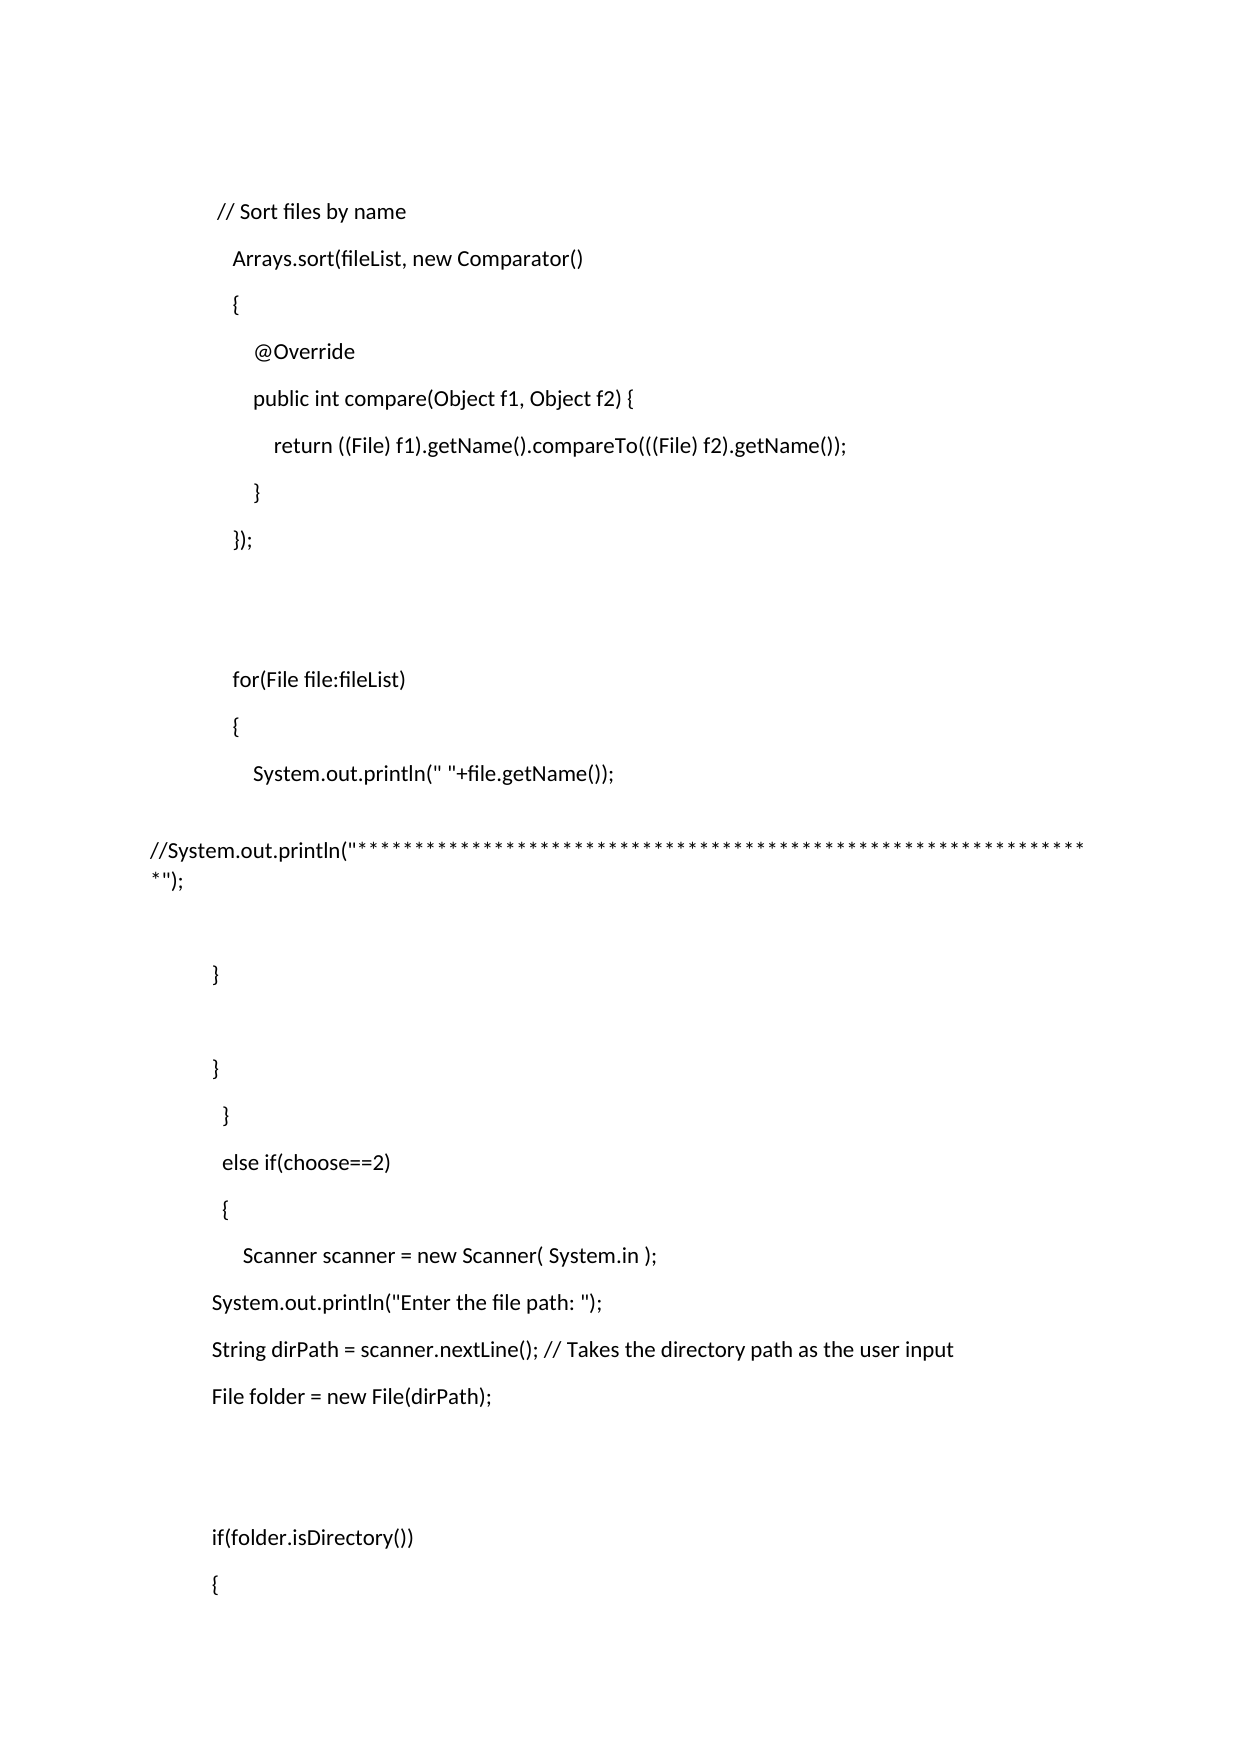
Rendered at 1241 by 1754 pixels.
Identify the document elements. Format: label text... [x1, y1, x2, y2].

text for(File file:fileList) [150, 666, 1090, 694]
text public int compare(Object f1, Object f2) { [150, 384, 1090, 412]
text return ((File) f1).getName().compareTo(((File) f2).getName()); [150, 431, 1090, 459]
text // Sort files by name [150, 197, 1090, 225]
text { [150, 291, 1090, 319]
text String dirPath = scanner.nextLine(); // Takes the directory path as the user input [150, 1335, 1090, 1363]
text { [150, 1195, 1090, 1223]
text Scanner scanner = new Scanner( System.in ); [150, 1242, 1090, 1270]
text }); [150, 525, 1090, 553]
text else if(choose==2) [150, 1148, 1090, 1176]
text File folder = new File(dirPath); [150, 1382, 1090, 1410]
text System.out.println(" "+file.getName()); [150, 759, 1090, 787]
text } [150, 478, 1090, 506]
text } [150, 960, 1090, 988]
text @Override [150, 337, 1090, 366]
text { [150, 712, 1090, 741]
text if(folder.isDirectory()) [150, 1523, 1090, 1551]
text System.out.println("Enter the file path: "); [150, 1288, 1090, 1317]
text } [150, 1054, 1090, 1082]
text } [150, 1101, 1090, 1129]
text { [150, 1570, 1090, 1598]
text Arrays.sort(fileList, new Comparator() [150, 244, 1090, 272]
text //System.out.println("*****************************************************************"); [150, 806, 1090, 895]
